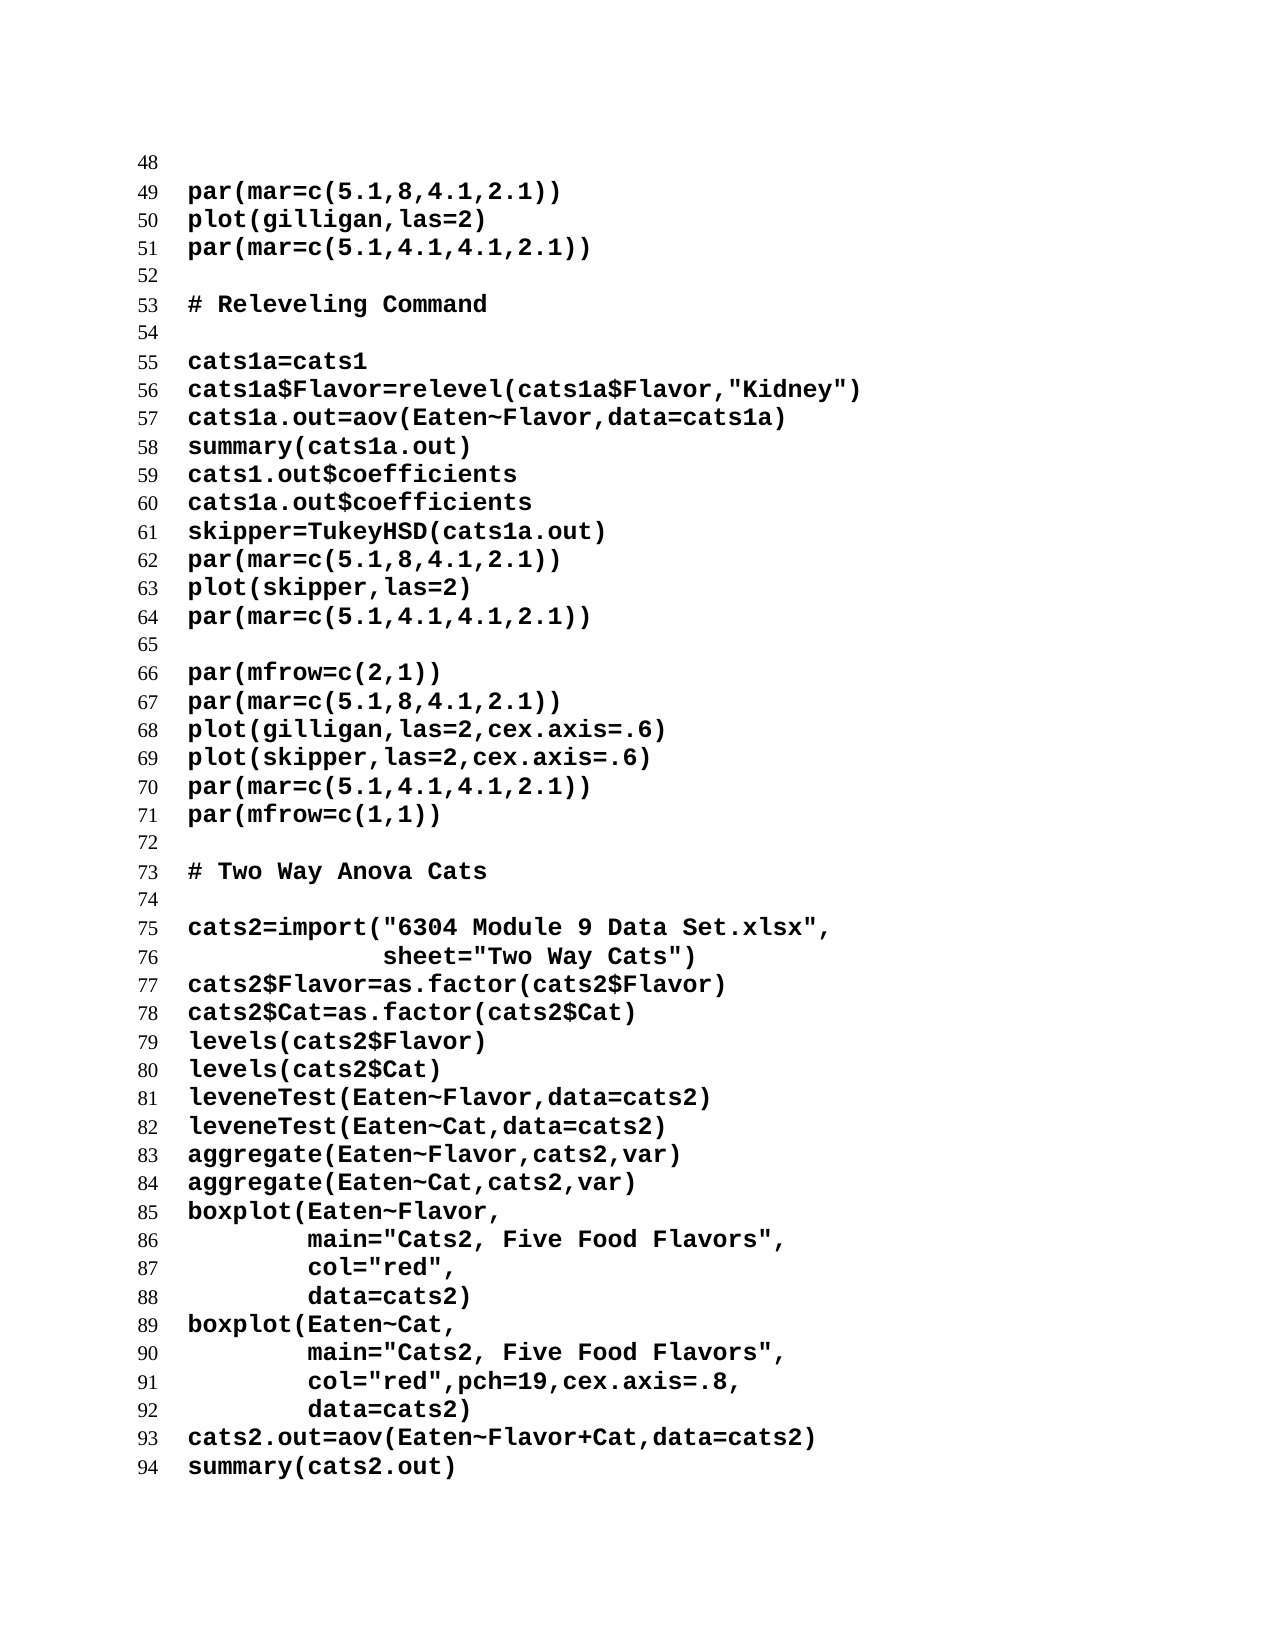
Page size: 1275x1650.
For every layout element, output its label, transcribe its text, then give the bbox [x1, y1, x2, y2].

text boxplot(Eaten~Flavor, [187, 1198, 1087, 1227]
text cats1a$Flavor=relevel(cats1a$Flavor,"Kidney") [187, 377, 1087, 405]
text leveneTest(Eaten~Flavor,data=cats2) [187, 1085, 1087, 1113]
text cats1.out$coefficients [187, 462, 1087, 490]
text col="red", [187, 1255, 1087, 1283]
text main="Cats2, Five Food Flavors", [187, 1227, 1087, 1255]
text levels(cats2$Flavor) [187, 1028, 1087, 1057]
text aggregate(Eaten~Cat,cats2,var) [187, 1170, 1087, 1198]
text plot(skipper,las=2) [187, 575, 1087, 603]
text levels(cats2$Cat) [187, 1057, 1087, 1085]
text par(mfrow=c(1,1)) [187, 802, 1087, 830]
text cats1a.out$coefficients [187, 490, 1087, 518]
text plot(skipper,las=2,cex.axis=.6) [187, 745, 1087, 773]
text cats2$Flavor=as.factor(cats2$Flavor) [187, 972, 1087, 1000]
text plot(gilligan,las=2) [187, 207, 1087, 235]
text aggregate(Eaten~Flavor,cats2,var) [187, 1142, 1087, 1170]
text plot(gilligan,las=2,cex.axis=.6) [187, 717, 1087, 745]
text par(mar=c(5.1,4.1,4.1,2.1)) [187, 235, 1087, 263]
text cats2$Cat=as.factor(cats2$Cat) [187, 1000, 1087, 1028]
text par(mar=c(5.1,4.1,4.1,2.1)) [187, 603, 1087, 632]
text par(mfrow=c(2,1)) [187, 660, 1087, 688]
text col="red",pch=19,cex.axis=.8, [187, 1368, 1087, 1397]
text summary(cats1a.out) [187, 433, 1087, 462]
text par(mar=c(5.1,8,4.1,2.1)) [187, 178, 1087, 207]
text leveneTest(Eaten~Cat,data=cats2) [187, 1113, 1087, 1142]
text skipper=TukeyHSD(cats1a.out) [187, 518, 1087, 547]
text par(mar=c(5.1,8,4.1,2.1)) [187, 547, 1087, 575]
text cats2.out=aov(Eaten~Flavor+Cat,data=cats2) [187, 1425, 1087, 1453]
text cats2=import("6304 Module 9 Data Set.xlsx", [187, 915, 1087, 943]
text main="Cats2, Five Food Flavors", [187, 1340, 1087, 1368]
text par(mar=c(5.1,4.1,4.1,2.1)) [187, 773, 1087, 802]
text sheet="Two Way Cats") [187, 943, 1087, 972]
text summary(cats2.out) [187, 1453, 1087, 1482]
text # Releveling Command [187, 292, 1087, 320]
text data=cats2) [187, 1283, 1087, 1312]
text par(mar=c(5.1,8,4.1,2.1)) [187, 688, 1087, 717]
text cats1a=cats1 [187, 348, 1087, 377]
text cats1a.out=aov(Eaten~Flavor,data=cats1a) [187, 405, 1087, 433]
text # Two Way Anova Cats [187, 858, 1087, 887]
text boxplot(Eaten~Cat, [187, 1312, 1087, 1340]
text data=cats2) [187, 1397, 1087, 1425]
